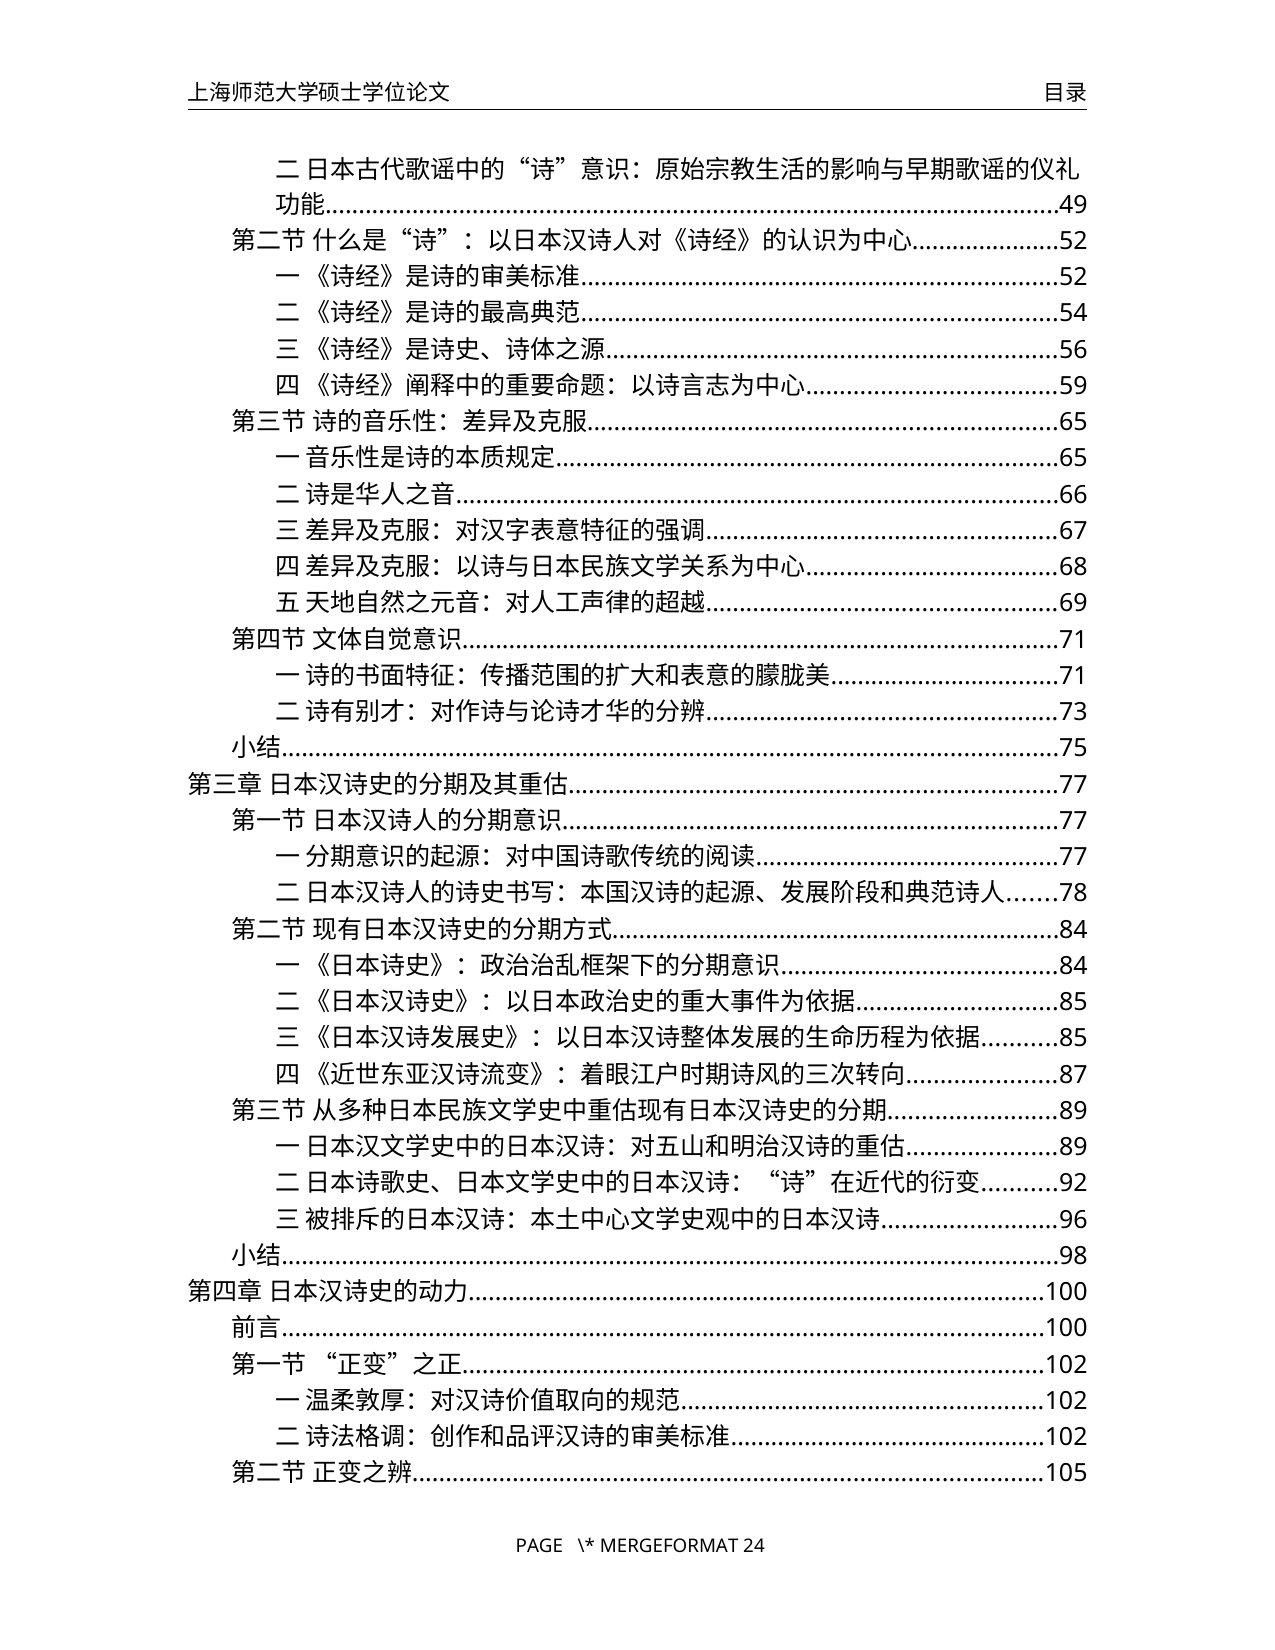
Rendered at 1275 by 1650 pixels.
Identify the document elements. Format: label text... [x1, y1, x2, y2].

text 一 《诗经》是诗的审美标准 52 [275, 257, 1087, 293]
text 第二节 现有日本汉诗史的分期方式 84 [231, 909, 1087, 945]
text 第四节 文体自觉意识 71 [231, 619, 1087, 655]
text 第二节 正变之辨 105 [231, 1453, 1087, 1489]
text 第三节 诗的音乐性：差异及克服 65 [231, 402, 1087, 438]
text 二 《日本汉诗史》：以日本政治史的重大事件为依据 85 [275, 982, 1087, 1018]
text 二 诗有别才：对作诗与论诗才华的分辨 73 [275, 692, 1087, 728]
text 二 日本汉诗人的诗史书写：本国汉诗的起源、发展阶段和典范诗人 78 [275, 873, 1087, 909]
text 一 温柔敦厚：对汉诗价值取向的规范 102 [275, 1380, 1087, 1417]
text 一 《日本诗史》：政治治乱框架下的分期意识 84 [275, 945, 1087, 982]
text 三 《日本汉诗发展史》：以日本汉诗整体发展的生命历程为依据 85 [275, 1018, 1087, 1054]
text 二 日本古代歌谣中的“诗”意识：原始宗教生活的影响与早期歌谣的仪礼功能 49 [275, 150, 1087, 220]
text 小结 75 [231, 728, 1087, 764]
text 一 诗的书面特征：传播范围的扩大和表意的朦胧美 71 [275, 655, 1087, 692]
text 第二节 什么是“诗”：以日本汉诗人对《诗经》的认识为中心 52 [231, 220, 1087, 257]
text 第一节 日本汉诗人的分期意识 77 [231, 800, 1087, 837]
text 二 诗是华人之音 66 [275, 474, 1087, 510]
text 一 分期意识的起源：对中国诗歌传统的阅读 77 [275, 837, 1087, 873]
text 四 《诗经》阐释中的重要命题：以诗言志为中心 59 [275, 365, 1087, 402]
text 前言 100 [231, 1308, 1087, 1344]
text 二 诗法格调：创作和品评汉诗的审美标准 102 [275, 1417, 1087, 1453]
text 第四章 日本汉诗史的动力 100 [187, 1272, 1087, 1308]
text 第三节 从多种日本民族文学史中重估现有日本汉诗史的分期 89 [231, 1090, 1087, 1127]
text 二 《诗经》是诗的最高典范 54 [275, 293, 1087, 329]
text 一 日本汉文学史中的日本汉诗：对五山和明治汉诗的重估 89 [275, 1127, 1087, 1163]
text 五 天地自然之元音：对人工声律的超越 69 [275, 583, 1087, 619]
text 一 音乐性是诗的本质规定 65 [275, 438, 1087, 474]
text 二 日本诗歌史、日本文学史中的日本汉诗：“诗”在近代的衍变 92 [275, 1163, 1087, 1199]
text 三 被排斥的日本汉诗：本土中心文学史观中的日本汉诗 96 [275, 1199, 1087, 1235]
text 三 《诗经》是诗史、诗体之源 56 [275, 329, 1087, 365]
text 三 差异及克服：对汉字表意特征的强调 67 [275, 510, 1087, 547]
text 四 《近世东亚汉诗流变》：着眼江户时期诗风的三次转向 87 [275, 1054, 1087, 1090]
text 小结 98 [231, 1235, 1087, 1272]
text 四 差异及克服：以诗与日本民族文学关系为中心 68 [275, 547, 1087, 583]
text 第三章 日本汉诗史的分期及其重估 77 [187, 764, 1087, 800]
text 第一节 “正变”之正 102 [231, 1344, 1087, 1380]
